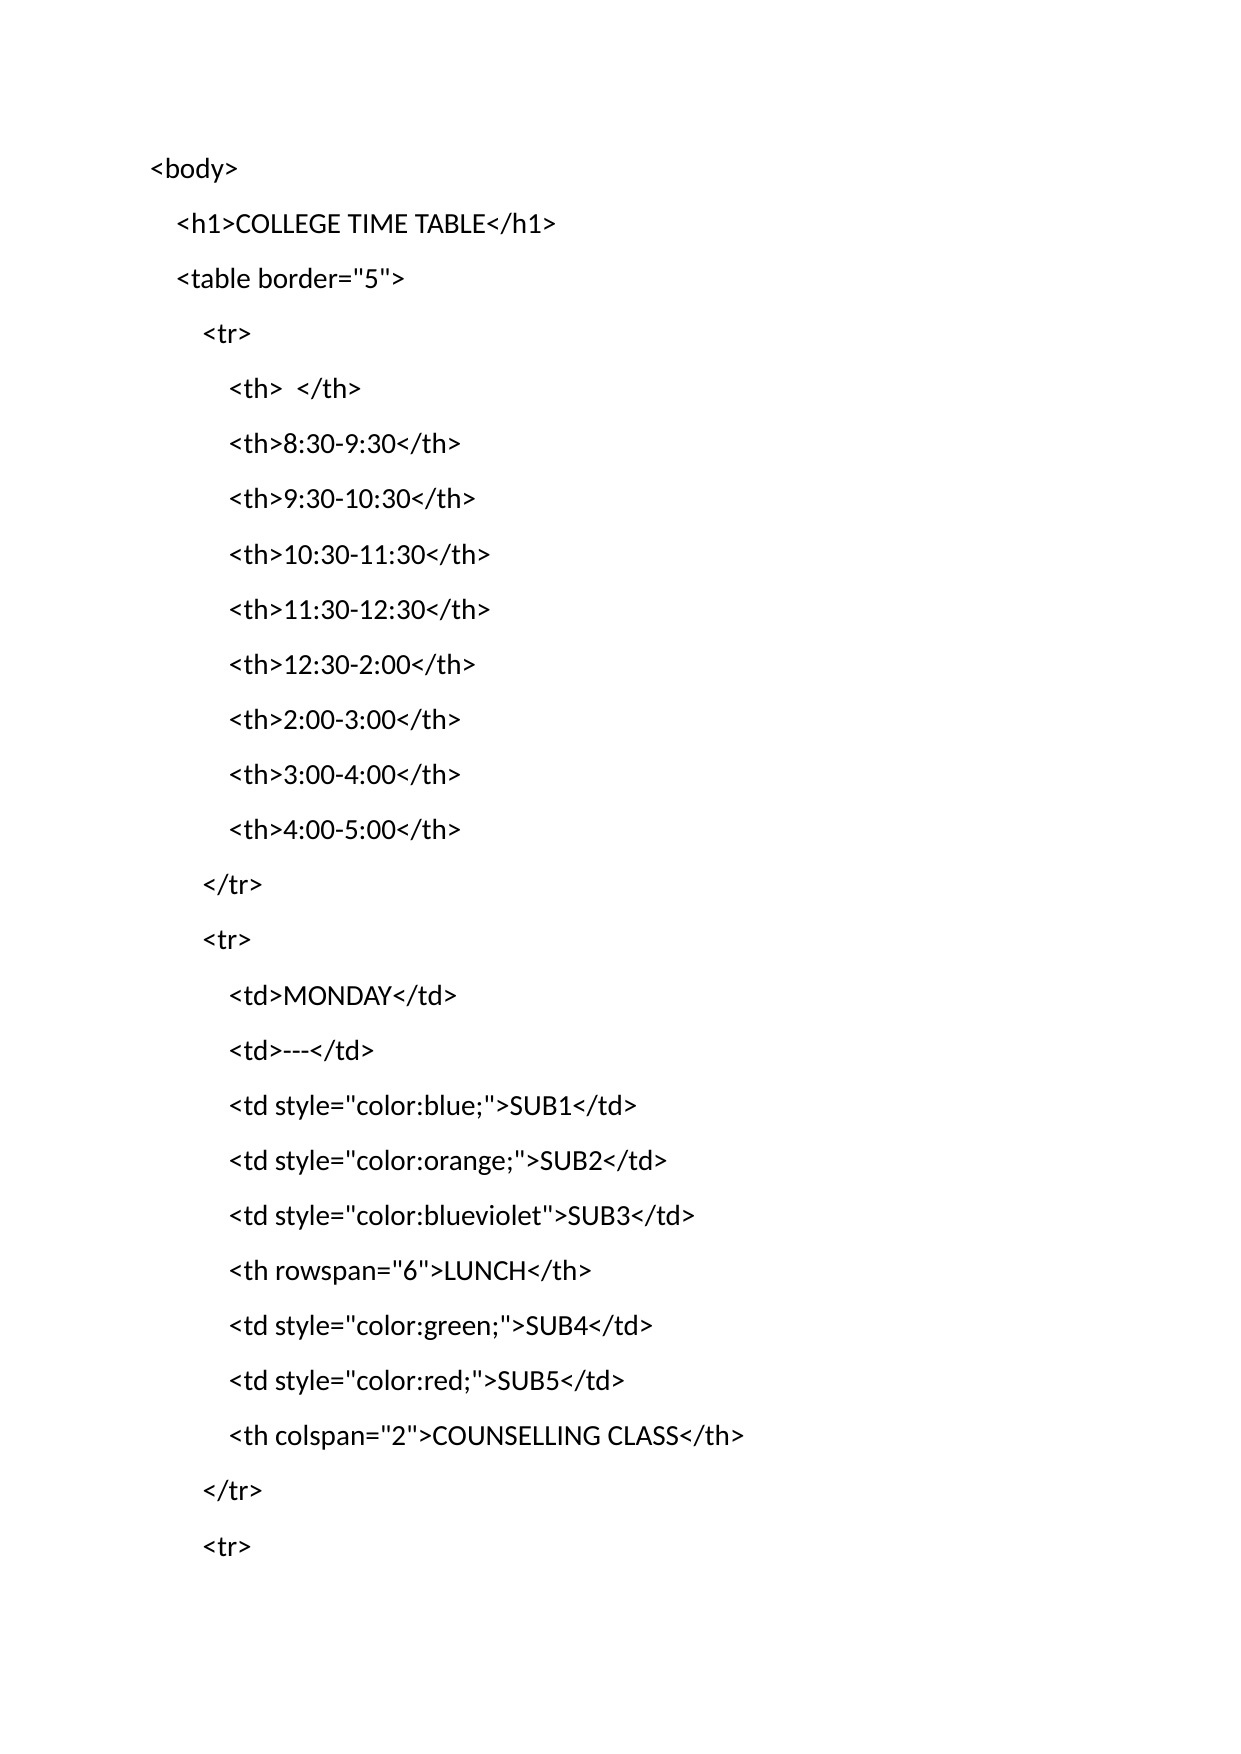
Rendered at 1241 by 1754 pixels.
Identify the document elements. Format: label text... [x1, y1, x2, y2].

text <table border="5"> [150, 260, 1090, 296]
text </tr> [150, 1472, 1090, 1508]
text <td>MONDAY</td> [150, 977, 1090, 1012]
text <tr> [150, 1528, 1090, 1563]
text <td style="color:blueviolet">SUB3</td> [150, 1197, 1090, 1233]
text <th> </th> [150, 370, 1090, 406]
text <th>10:30-11:30</th> [150, 536, 1090, 571]
text <td style="color:orange;">SUB2</td> [150, 1142, 1090, 1177]
text <th rowspan="6">LUNCH</th> [150, 1252, 1090, 1288]
text <th>9:30-10:30</th> [150, 481, 1090, 516]
text <h1>COLLEGE TIME TABLE</h1> [150, 205, 1090, 241]
text <td style="color:red;">SUB5</td> [150, 1362, 1090, 1398]
text <th>3:00-4:00</th> [150, 756, 1090, 792]
text <td style="color:green;">SUB4</td> [150, 1307, 1090, 1343]
text <th>4:00-5:00</th> [150, 811, 1090, 847]
text <tr> [150, 315, 1090, 351]
text <th>2:00-3:00</th> [150, 701, 1090, 737]
text <th>12:30-2:00</th> [150, 646, 1090, 682]
text <td style="color:blue;">SUB1</td> [150, 1087, 1090, 1122]
text <body> [150, 150, 1090, 186]
text <tr> [150, 921, 1090, 957]
text <th>11:30-12:30</th> [150, 591, 1090, 626]
text <th>8:30-9:30</th> [150, 426, 1090, 461]
text <th colspan="2">COUNSELLING CLASS</th> [150, 1417, 1090, 1453]
text </tr> [150, 866, 1090, 902]
text <td>---</td> [150, 1032, 1090, 1067]
